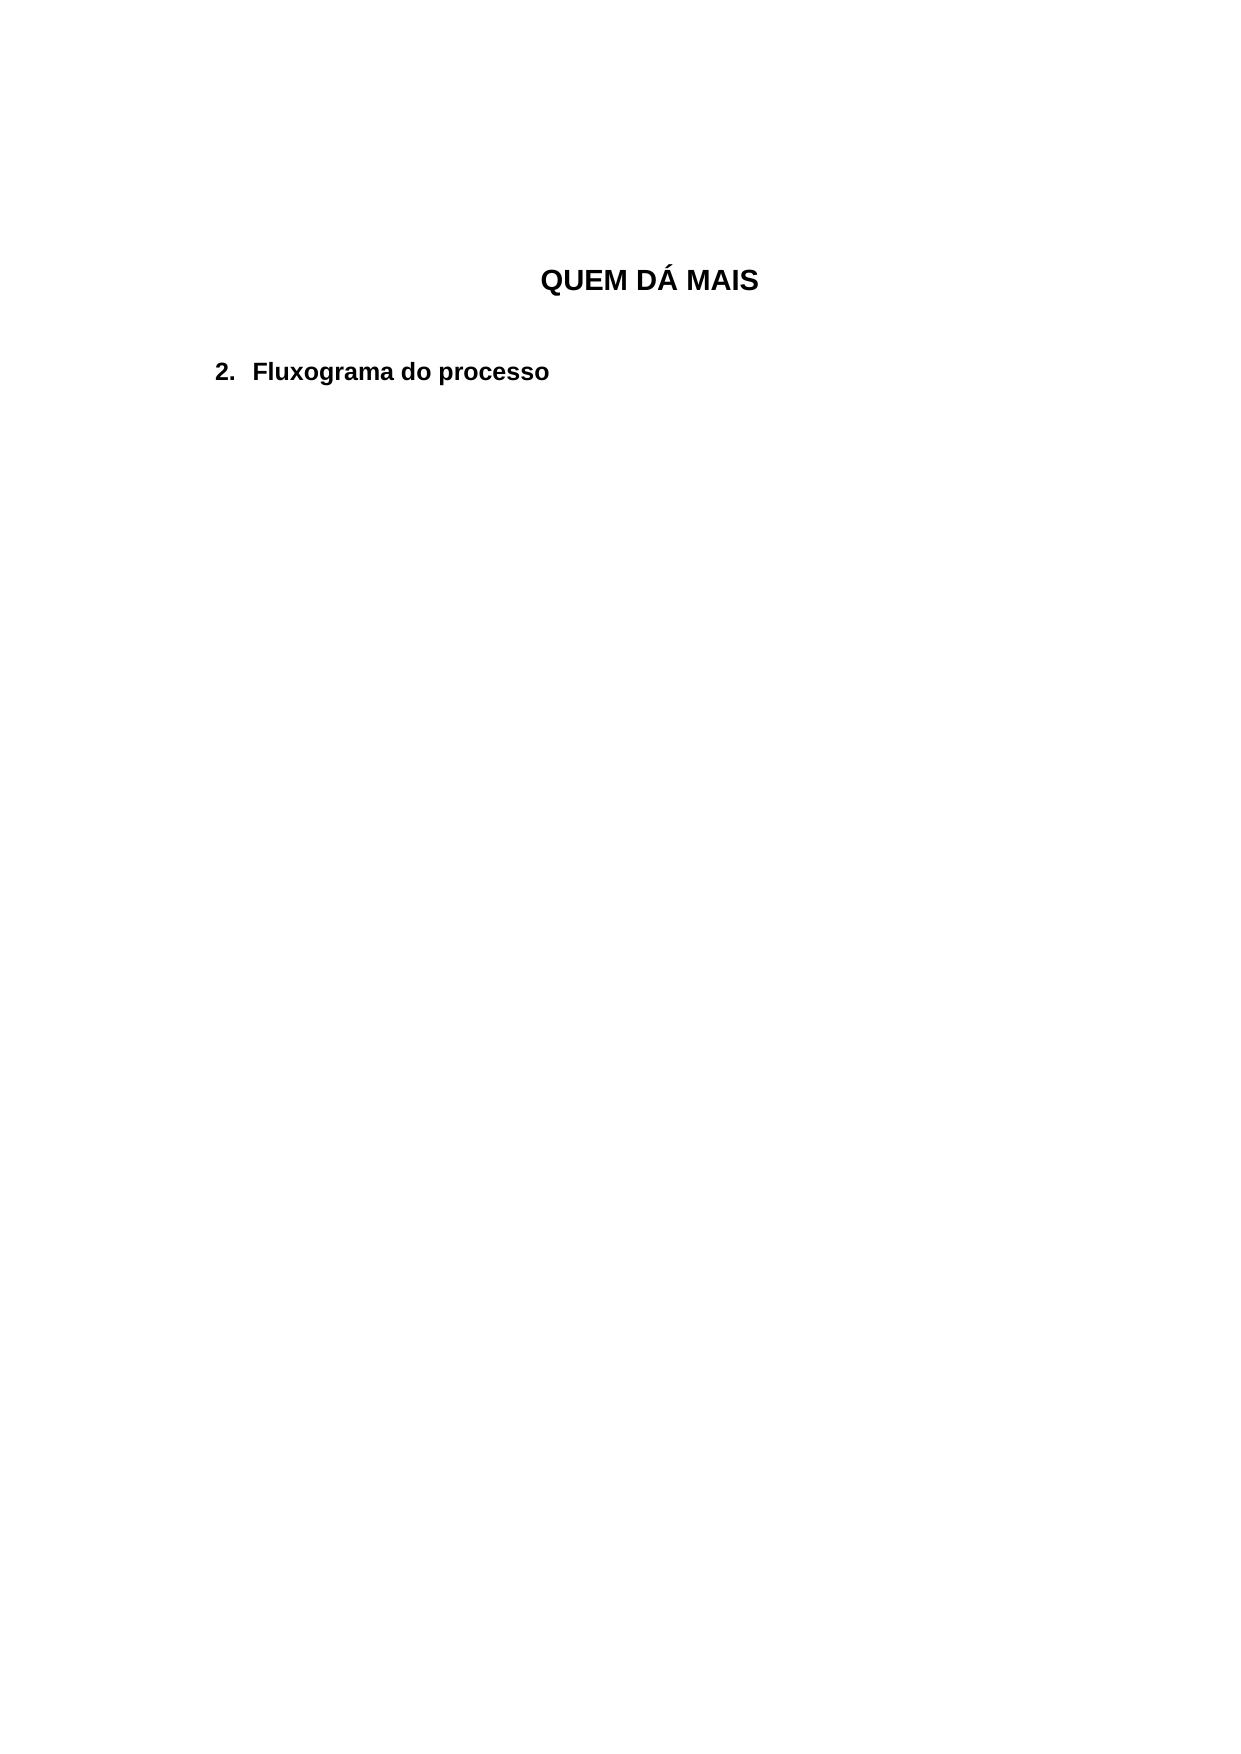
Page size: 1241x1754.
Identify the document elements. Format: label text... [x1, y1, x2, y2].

text QUEM DÁ MAIS [177, 263, 1122, 297]
list Fluxograma do processo [215, 357, 1122, 386]
